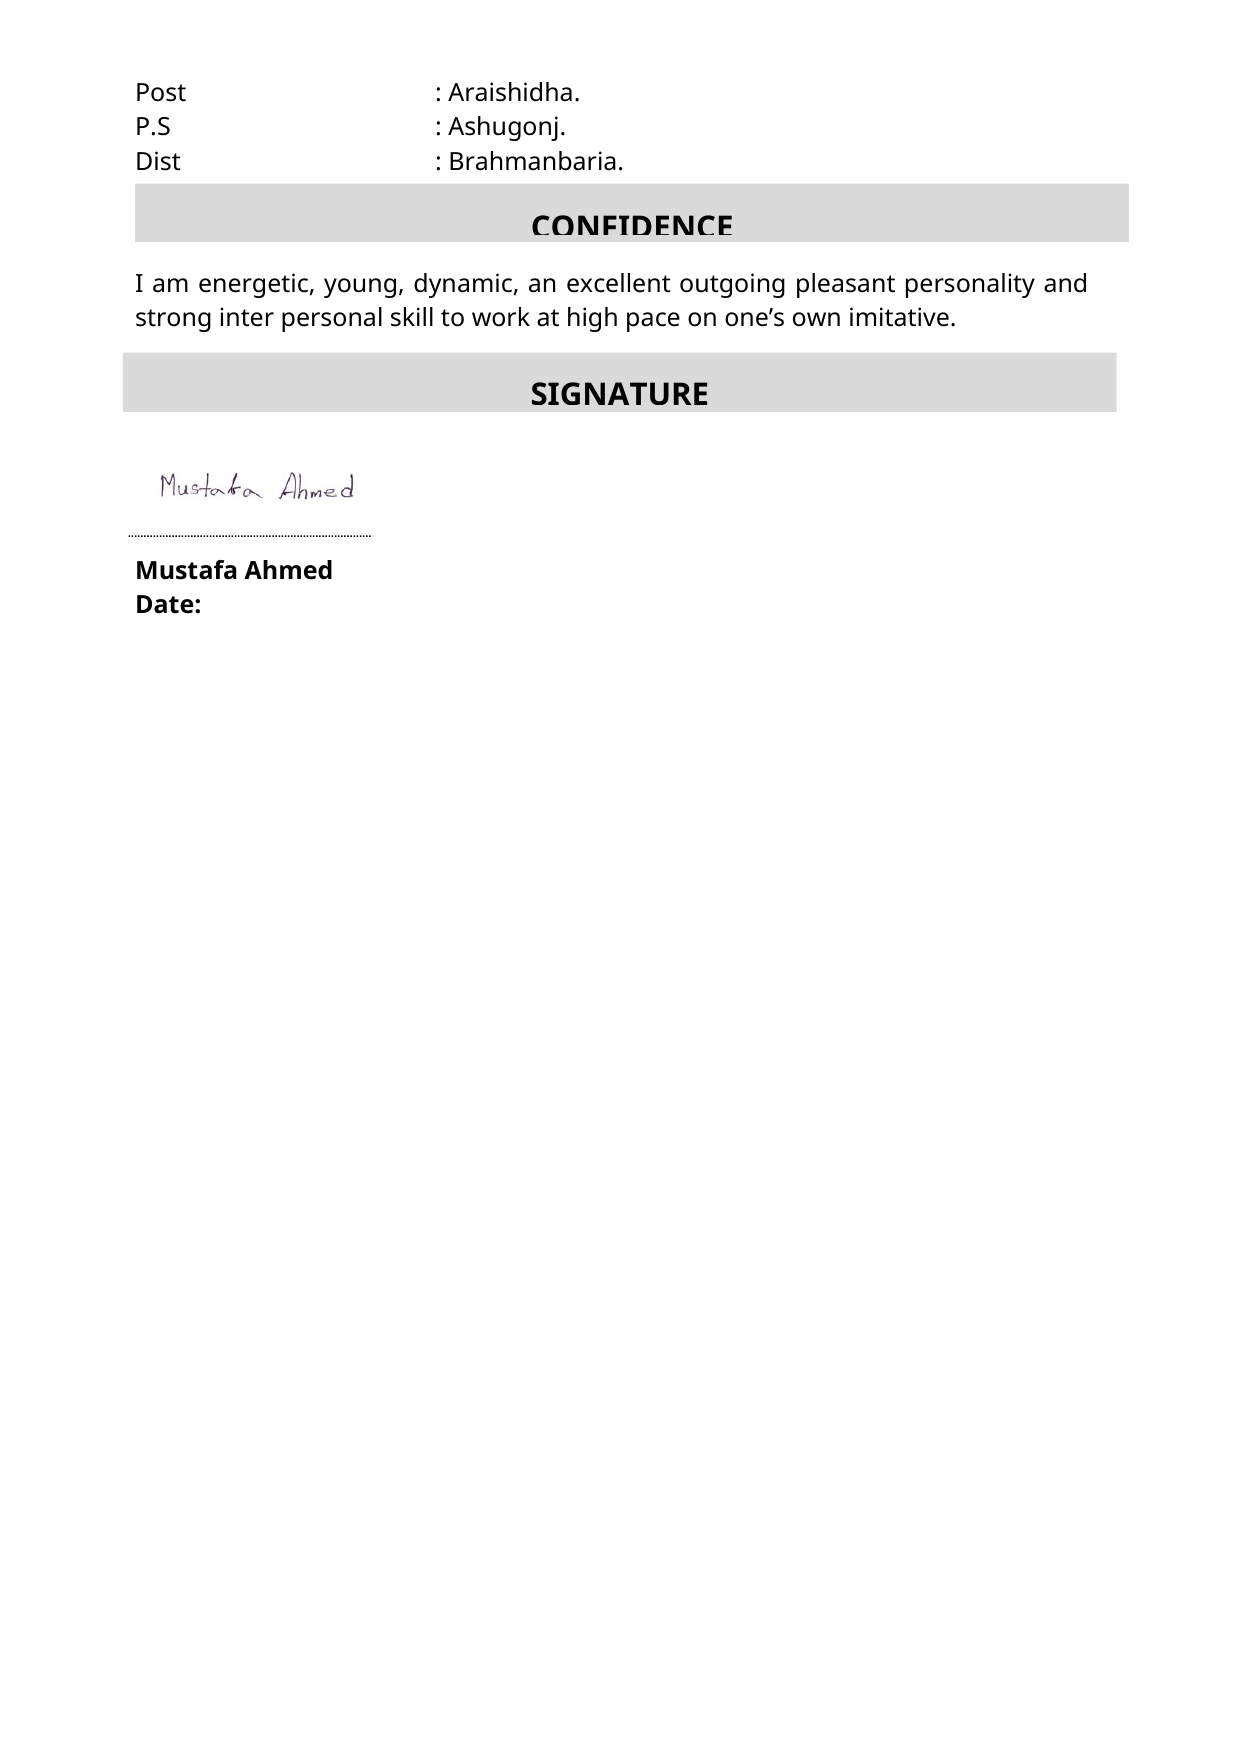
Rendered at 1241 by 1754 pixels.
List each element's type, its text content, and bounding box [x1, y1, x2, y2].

picture [126, 446, 371, 510]
text Date: [135, 586, 1090, 621]
text P.S : Ashugonj. [135, 109, 1090, 143]
text Mustafa Ahmed [135, 552, 1090, 586]
text I am energetic, young, dynamic, an excellent outgoing pleasant personality and strong inter personal skill to work at high pace on one’s own imitative. [135, 265, 1090, 333]
text Dist : Brahmanbaria. [135, 143, 1090, 177]
text Post : Araishidha. [135, 75, 1090, 109]
